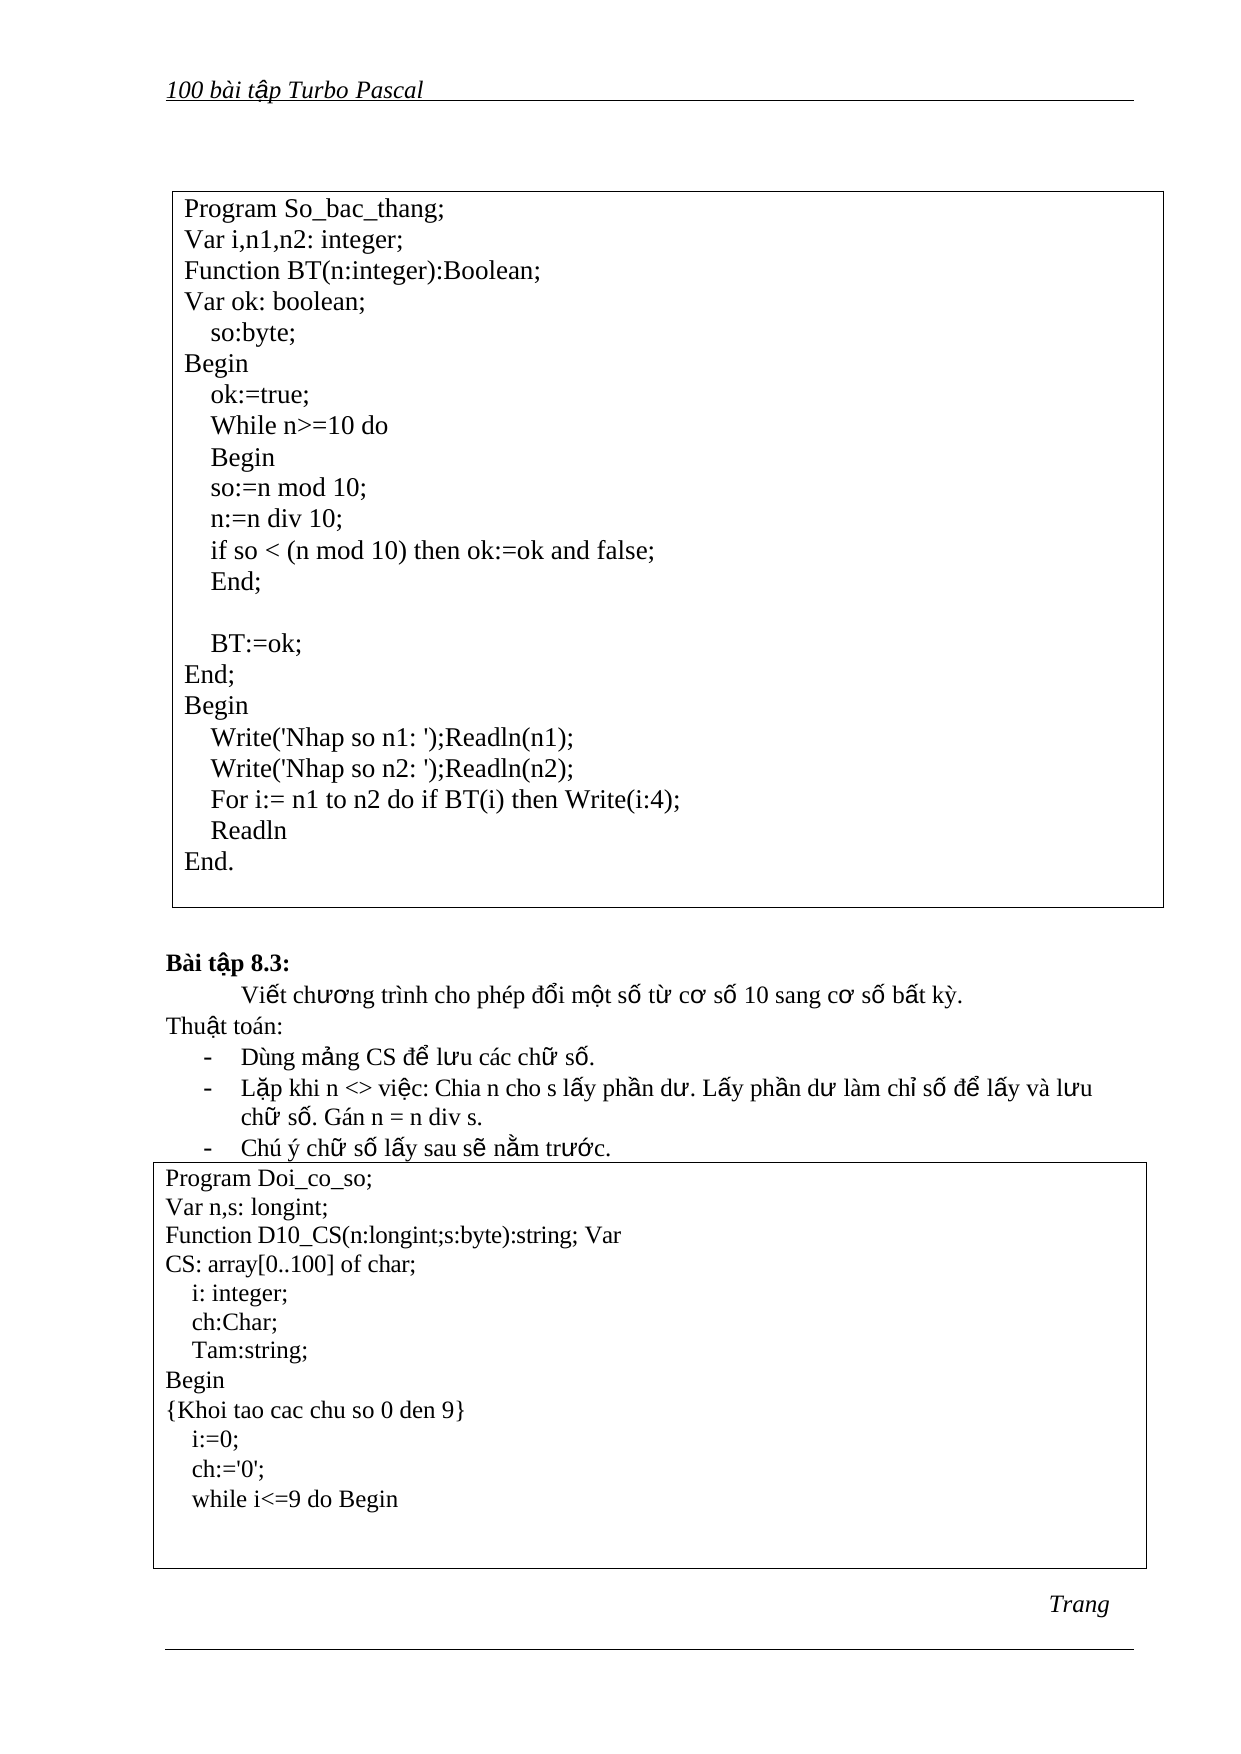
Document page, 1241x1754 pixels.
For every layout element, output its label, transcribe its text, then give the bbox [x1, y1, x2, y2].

text ch:='0'; [192, 1453, 1159, 1484]
text Viết chương trình cho phép đổi một số từ cơ số 10 sang cơ số bất kỳ. [241, 978, 1159, 1009]
list Dùng mảng CS để lưu các chữ số. [203, 1040, 1159, 1072]
text Begin [165, 1364, 1159, 1395]
subtitle Bài tập 8.3: [166, 947, 1159, 978]
list Chú ý chữ số lấy sau sẽ nằm trước. [203, 1131, 1159, 1162]
text Function D10_CS(n:longint;s:byte):string; Var CS: array[0..100] of char; [165, 1220, 637, 1278]
text {Khoi tao cac chu so 0 den 9} i:=0; [165, 1395, 494, 1453]
text while i<=9 do Begin [192, 1484, 407, 1512]
text Program Doi_co_so; Var n,s: longint; [165, 1163, 407, 1220]
list Lặp khi n <> việc: Chia n cho s lấy phần dư. Lấy phần dư làm chỉ số để lấy và lưu chữ số. Gán n = n div s. [203, 1072, 1121, 1131]
text Thuật toán: [166, 1009, 1159, 1040]
text i: integer; ch:Char; Tam:string; [192, 1278, 329, 1364]
